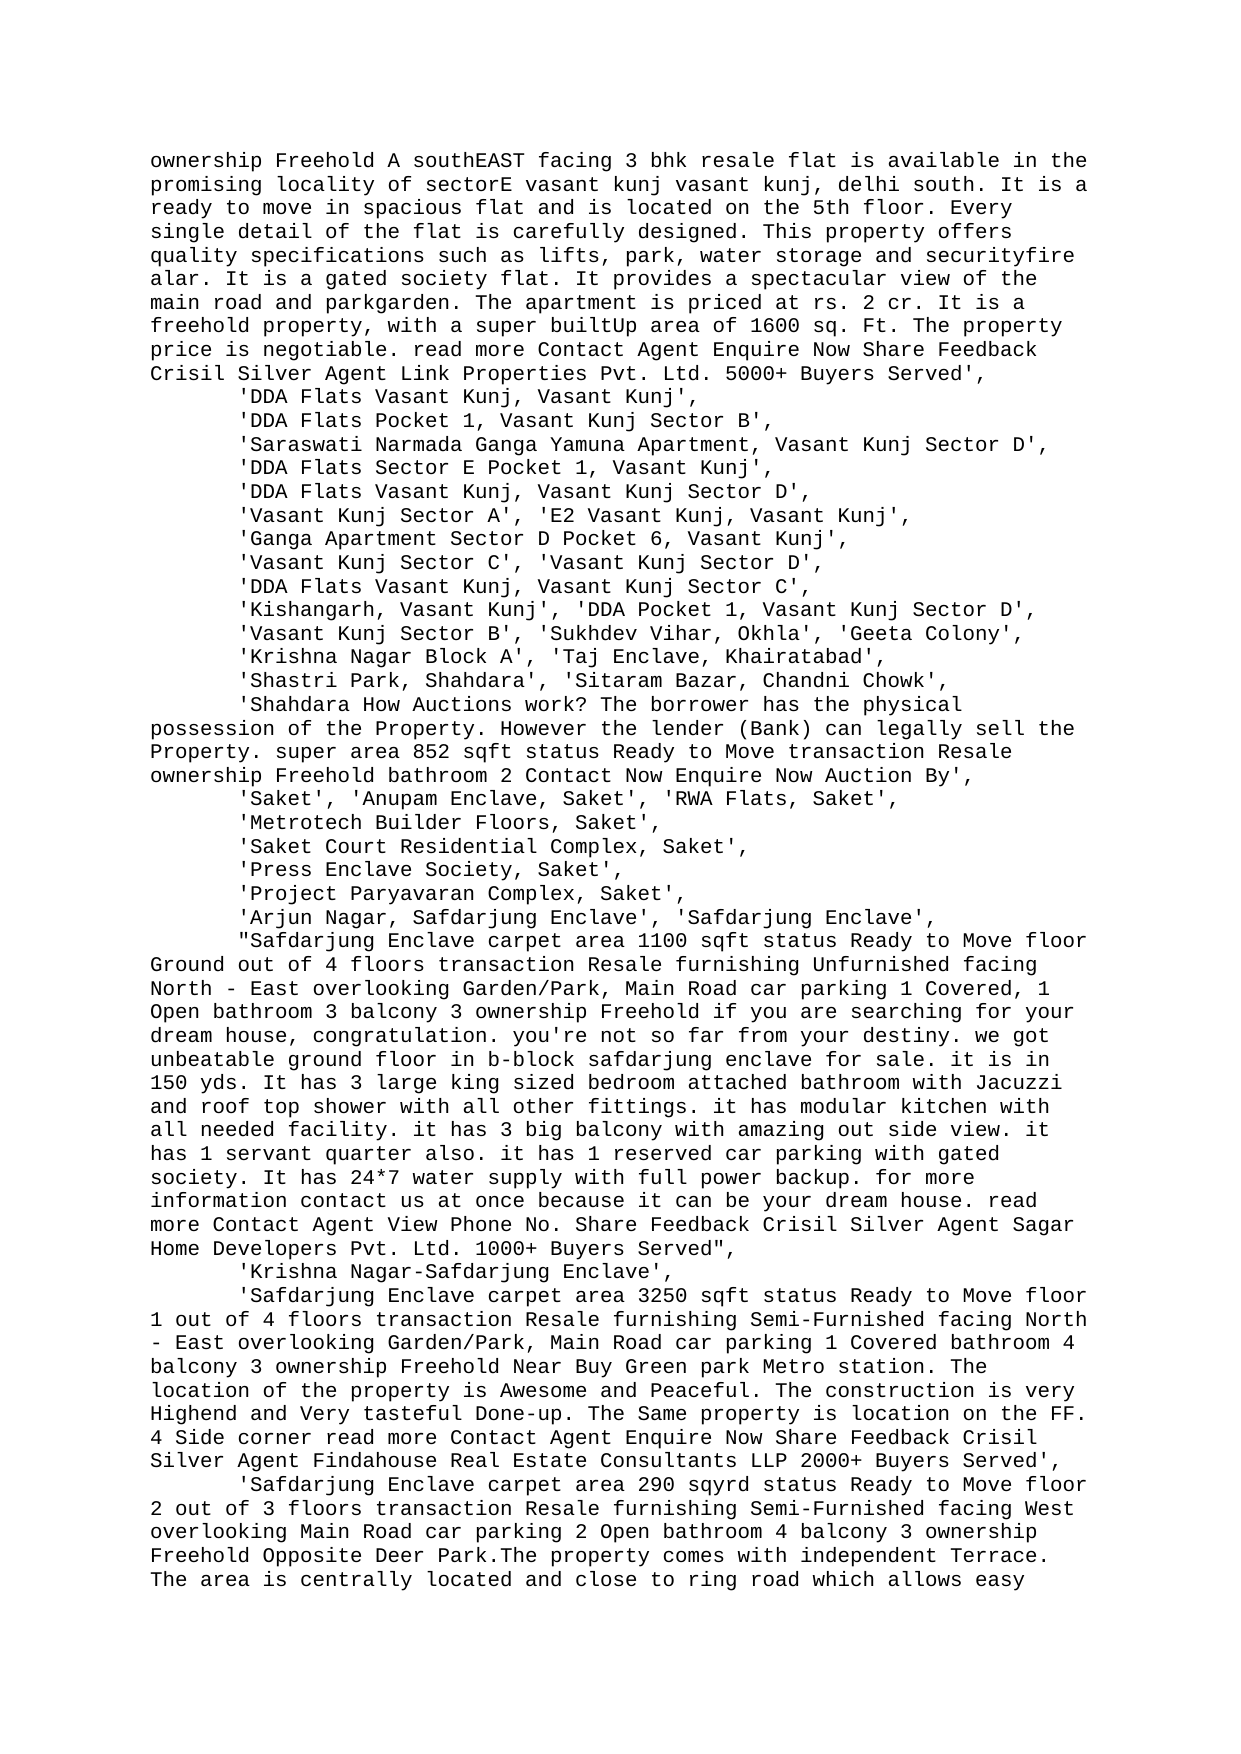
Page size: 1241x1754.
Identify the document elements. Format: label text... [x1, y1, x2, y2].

text 'DDA Flats Pocket 1, Vasant Kunj Sector B', [150, 410, 1090, 434]
text 'Saket', 'Anupam Enclave, Saket', 'RWA Flats, Saket', [150, 788, 1090, 812]
text 'Shastri Park, Shahdara', 'Sitaram Bazar, Chandni Chowk', [150, 670, 1090, 694]
text 'Shahdara How Auctions work? The borrower has the physical possession of the Property. However the lender (Bank) can legally sell the Property. super area 852 sqft status Ready to Move transaction Resale ownership Freehold bathroom 2 Contact Now Enquire Now Auction By', [150, 694, 1090, 788]
text 'Krishna Nagar Block A', 'Taj Enclave, Khairatabad', [150, 647, 1090, 670]
text 'Project Paryavaran Complex, Saket', [150, 883, 1090, 907]
text 'DDA Flats Vasant Kunj, Vasant Kunj', [150, 386, 1090, 410]
text "Safdarjung Enclave carpet area 1100 sqft status Ready to Move floor Ground out of 4 floors transaction Resale furnishing Unfurnished facing North - East overlooking Garden/Park, Main Road car parking 1 Covered, 1 Open bathroom 3 balcony 3 ownership Freehold if you are searching for your dream house, congratulation. you're not so far from your destiny. we got unbeatable ground floor in b-block safdarjung enclave for sale. it is in 150 yds. It has 3 large king sized bedroom attached bathroom with Jacuzzi and roof top shower with all other fittings. it has modular kitchen with all needed facility. it has 3 big balcony with amazing out side view. it has 1 servant quarter also. it has 1 reserved car parking with gated society. It has 24*7 water supply with full power backup. for more information contact us at once because it can be your dream house. read more Contact Agent View Phone No. Share Feedback Crisil Silver Agent Sagar Home Developers Pvt. Ltd. 1000+ Buyers Served", [150, 930, 1090, 1261]
text 'DDA Flats Vasant Kunj, Vasant Kunj Sector C', [150, 576, 1090, 599]
text 'Vasant Kunj Sector A', 'E2 Vasant Kunj, Vasant Kunj', [150, 505, 1090, 528]
text 'Ganga Apartment Sector D Pocket 6, Vasant Kunj', [150, 528, 1090, 552]
text 'Krishna Nagar-Safdarjung Enclave', [150, 1261, 1090, 1285]
text 'Kishangarh, Vasant Kunj', 'DDA Pocket 1, Vasant Kunj Sector D', [150, 599, 1090, 623]
text 'DDA Flats Vasant Kunj, Vasant Kunj Sector D', [150, 481, 1090, 505]
text 'Metrotech Builder Floors, Saket', [150, 812, 1090, 836]
text 'Saraswati Narmada Ganga Yamuna Apartment, Vasant Kunj Sector D', [150, 434, 1090, 457]
text 'Vasant Kunj Sector C', 'Vasant Kunj Sector D', [150, 552, 1090, 576]
text 'DDA Flats Sector E Pocket 1, Vasant Kunj', [150, 457, 1090, 481]
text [150, 1474, 1090, 1592]
text 'Vasant Kunj Sector B', 'Sukhdev Vihar, Okhla', 'Geeta Colony', [150, 623, 1090, 647]
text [150, 150, 1090, 386]
text 'Safdarjung Enclave carpet area 3250 sqft status Ready to Move floor 1 out of 4 floors transaction Resale furnishing Semi-Furnished facing North - East overlooking Garden/Park, Main Road car parking 1 Covered bathroom 4 balcony 3 ownership Freehold Near Buy Green park Metro station. The location of the property is Awesome and Peaceful. The construction is very Highend and Very tasteful Done-up. The Same property is location on the FF. 4 Side corner read more Contact Agent Enquire Now Share Feedback Crisil Silver Agent Findahouse Real Estate Consultants LLP 2000+ Buyers Served', [150, 1285, 1090, 1474]
text 'Arjun Nagar, Safdarjung Enclave', 'Safdarjung Enclave', [150, 907, 1090, 930]
text 'Press Enclave Society, Saket', [150, 859, 1090, 883]
text 'Saket Court Residential Complex, Saket', [150, 836, 1090, 859]
